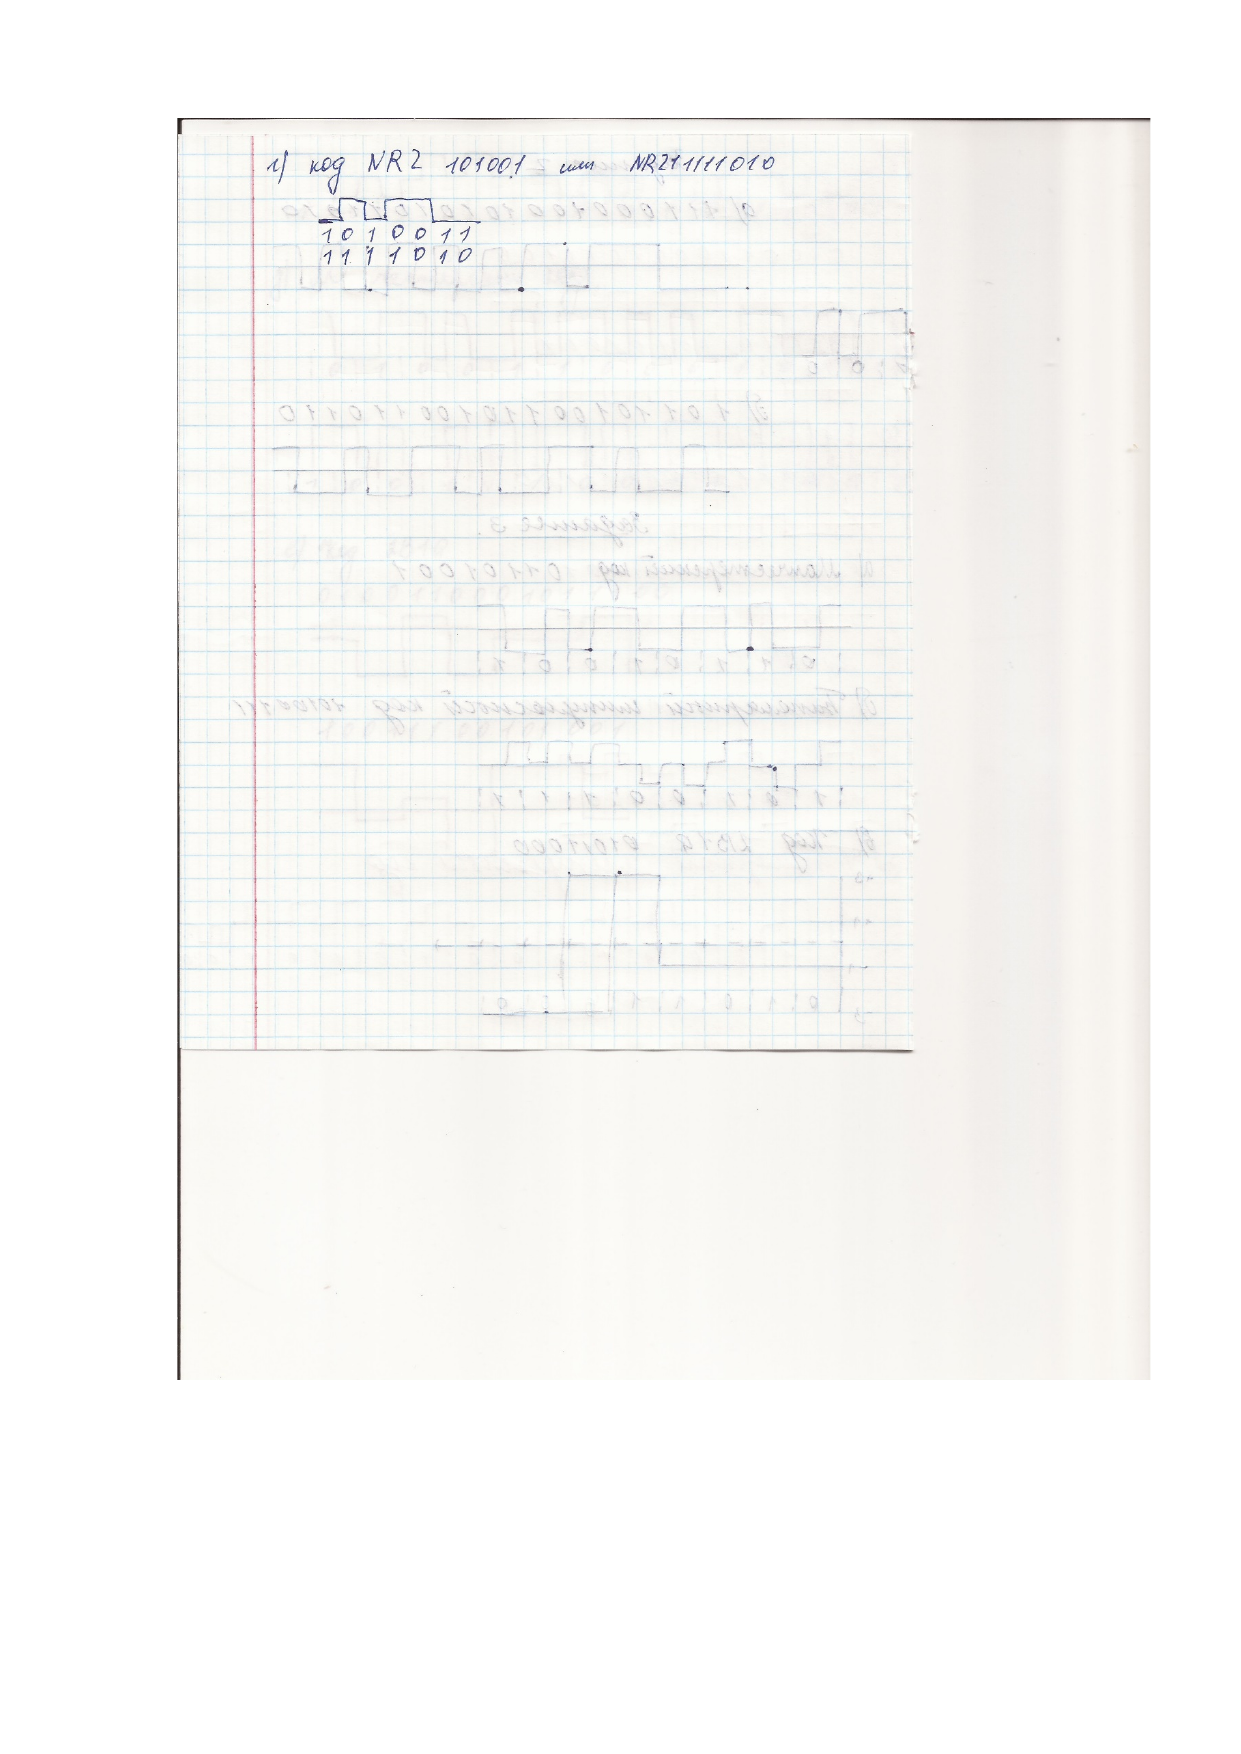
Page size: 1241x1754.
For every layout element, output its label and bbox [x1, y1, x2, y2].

picture [177, 118, 1151, 1380]
